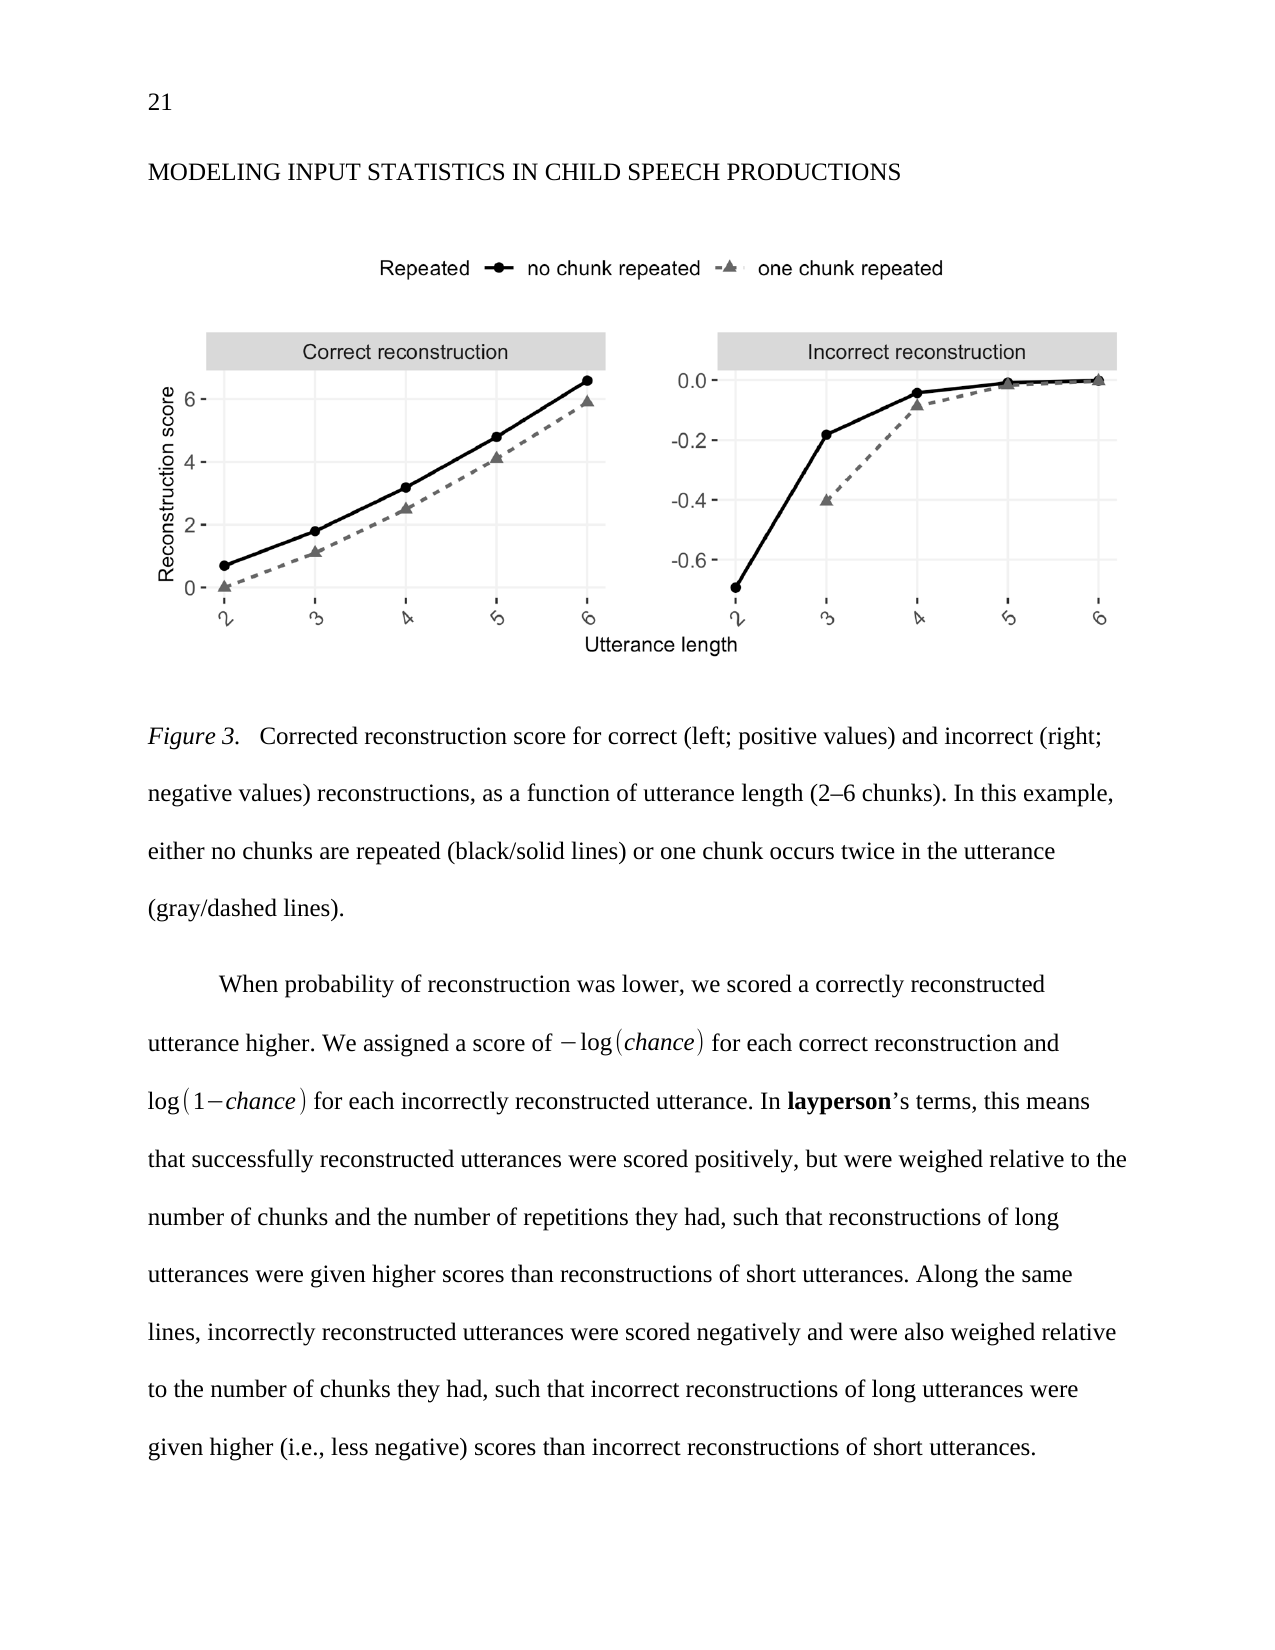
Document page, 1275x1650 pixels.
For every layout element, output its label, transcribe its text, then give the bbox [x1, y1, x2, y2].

text Figure 3. Corrected reconstruction score for correct (left; positive values) and incorrect (right; negative values) reconstructions, as a function of utterance length (2–6 chunks). In this example, either no chunks are repeated (black/solid lines) or one chunk occurs twice in the utterance (gray/dashed lines). [148, 721, 1127, 922]
picture [147, 215, 1128, 667]
text When probability of reconstruction was lower, we scored a correctly reconstructed utterance higher. We assigned a score of for each correct reconstruction and for each incorrectly reconstructed utterance. In layperson’s terms, this means that successfully reconstructed utterances were scored positively, but were weighed relative to the number of chunks and the number of repetitions they had, such that reconstructions of long utterances were given higher scores than reconstructions of short utterances. Along the same lines, incorrectly reconstructed utterances were scored negatively and were also weighed relative to the number of chunks they had, such that incorrect reconstructions of long utterances were given higher (i.e., less negative) scores than incorrect reconstructions of short utterances. [148, 969, 1127, 1461]
